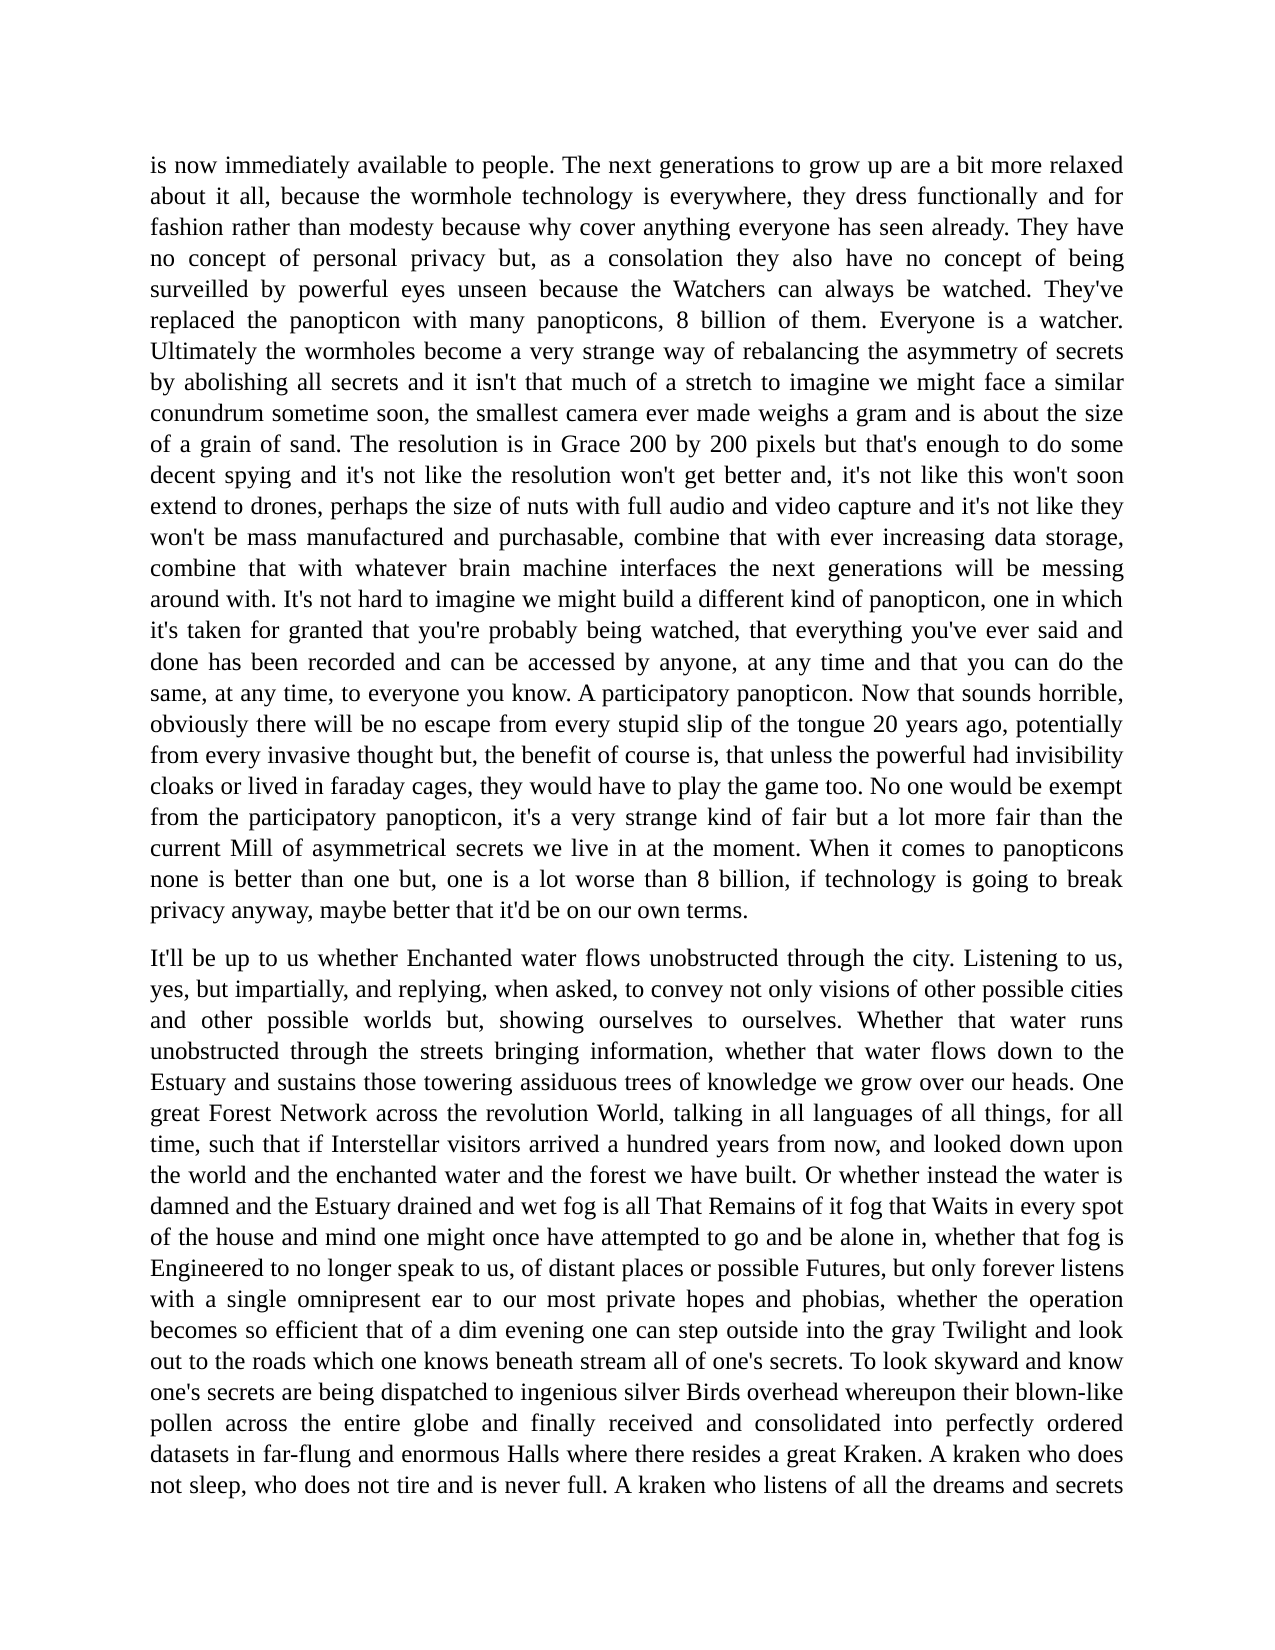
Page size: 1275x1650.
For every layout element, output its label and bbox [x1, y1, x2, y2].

text [150, 150, 1125, 924]
text [150, 943, 1125, 1499]
